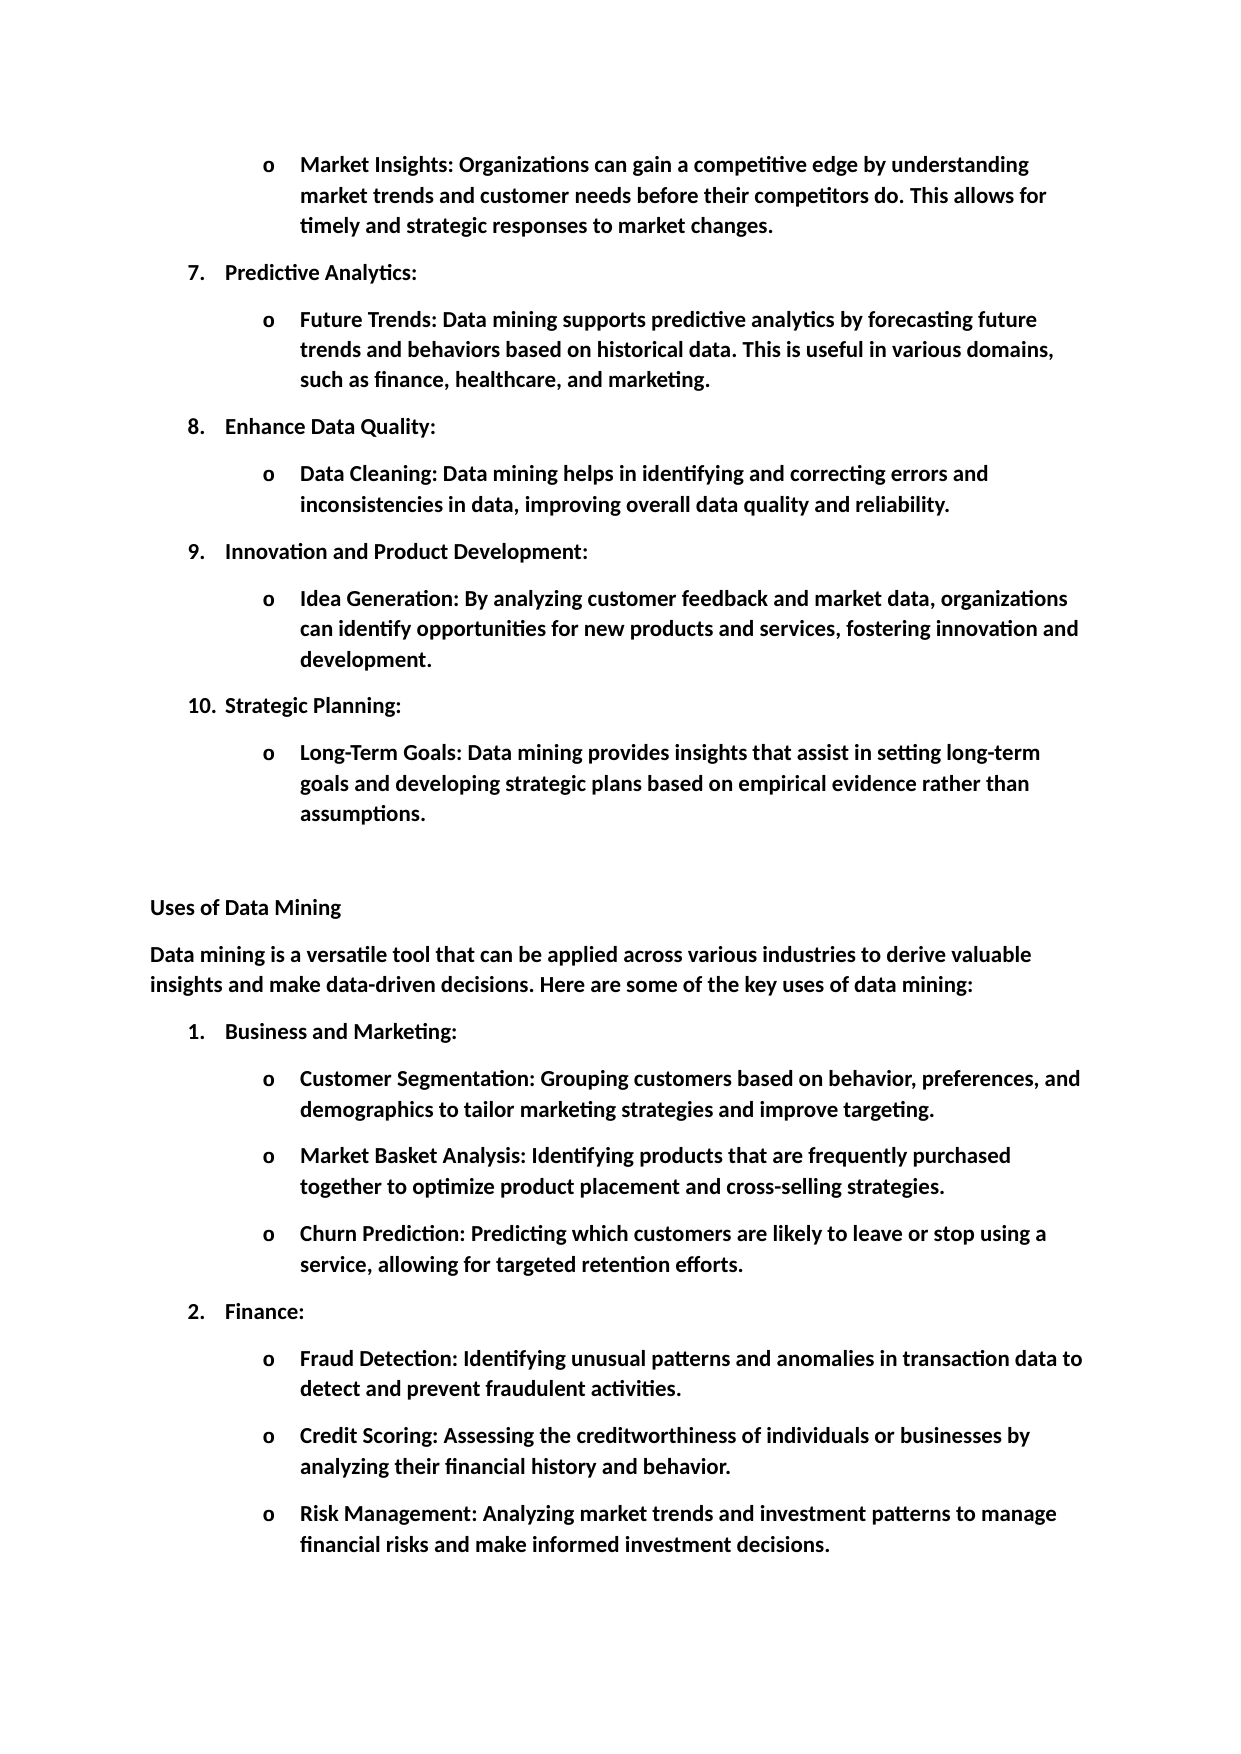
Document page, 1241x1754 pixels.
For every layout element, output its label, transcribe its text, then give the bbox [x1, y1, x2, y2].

list Future Trends: Data mining supports predictive analytics by forecasting future trends and behaviors based on historical data. This is useful in various domains, such as finance, healthcare, and marketing. [262, 305, 1090, 394]
text Data mining is a versatile tool that can be applied across various industries to derive valuable insights and make data-driven decisions. Here are some of the key uses of data mining: [150, 940, 1090, 998]
list Enhance Data Quality: [187, 412, 1090, 441]
list Data Cleaning: Data mining helps in identifying and correcting errors and inconsistencies in data, improving overall data quality and reliability. [262, 459, 1090, 518]
text Uses of Data Mining [150, 893, 1090, 921]
list Market Basket Analysis: Identifying products that are frequently purchased together to optimize product placement and cross-selling strategies. [262, 1142, 1090, 1200]
list Idea Generation: By analyzing customer feedback and market data, organizations can identify opportunities for new products and services, fostering innovation and development. [262, 584, 1090, 673]
list Customer Segmentation: Grouping customers based on behavior, preferences, and demographics to tailor marketing strategies and improve targeting. [262, 1064, 1090, 1123]
list Strategic Planning: [187, 692, 1090, 720]
list Market Insights: Organizations can gain a competitive edge by understanding market trends and customer needs before their competitors do. This allows for timely and strategic responses to market changes. [262, 150, 1090, 239]
list Churn Prediction: Predicting which customers are likely to leave or stop using a service, allowing for targeted retention efforts. [262, 1219, 1090, 1278]
list Finance: [187, 1297, 1090, 1325]
list Risk Management: Analyzing market trends and investment patterns to manage financial risks and make informed investment decisions. [262, 1499, 1090, 1558]
list Fraud Detection: Identifying unusual patterns and anomalies in transaction data to detect and prevent fraudulent activities. [262, 1344, 1090, 1402]
list Business and Marketing: [187, 1017, 1090, 1045]
list Long-Term Goals: Data mining provides insights that assist in setting long-term goals and developing strategic plans based on empirical evidence rather than assumptions. [262, 738, 1090, 827]
list Predictive Analytics: [187, 258, 1090, 286]
list Innovation and Product Development: [187, 537, 1090, 565]
list Credit Scoring: Assessing the creditworthiness of individuals or businesses by analyzing their financial history and behavior. [262, 1421, 1090, 1480]
